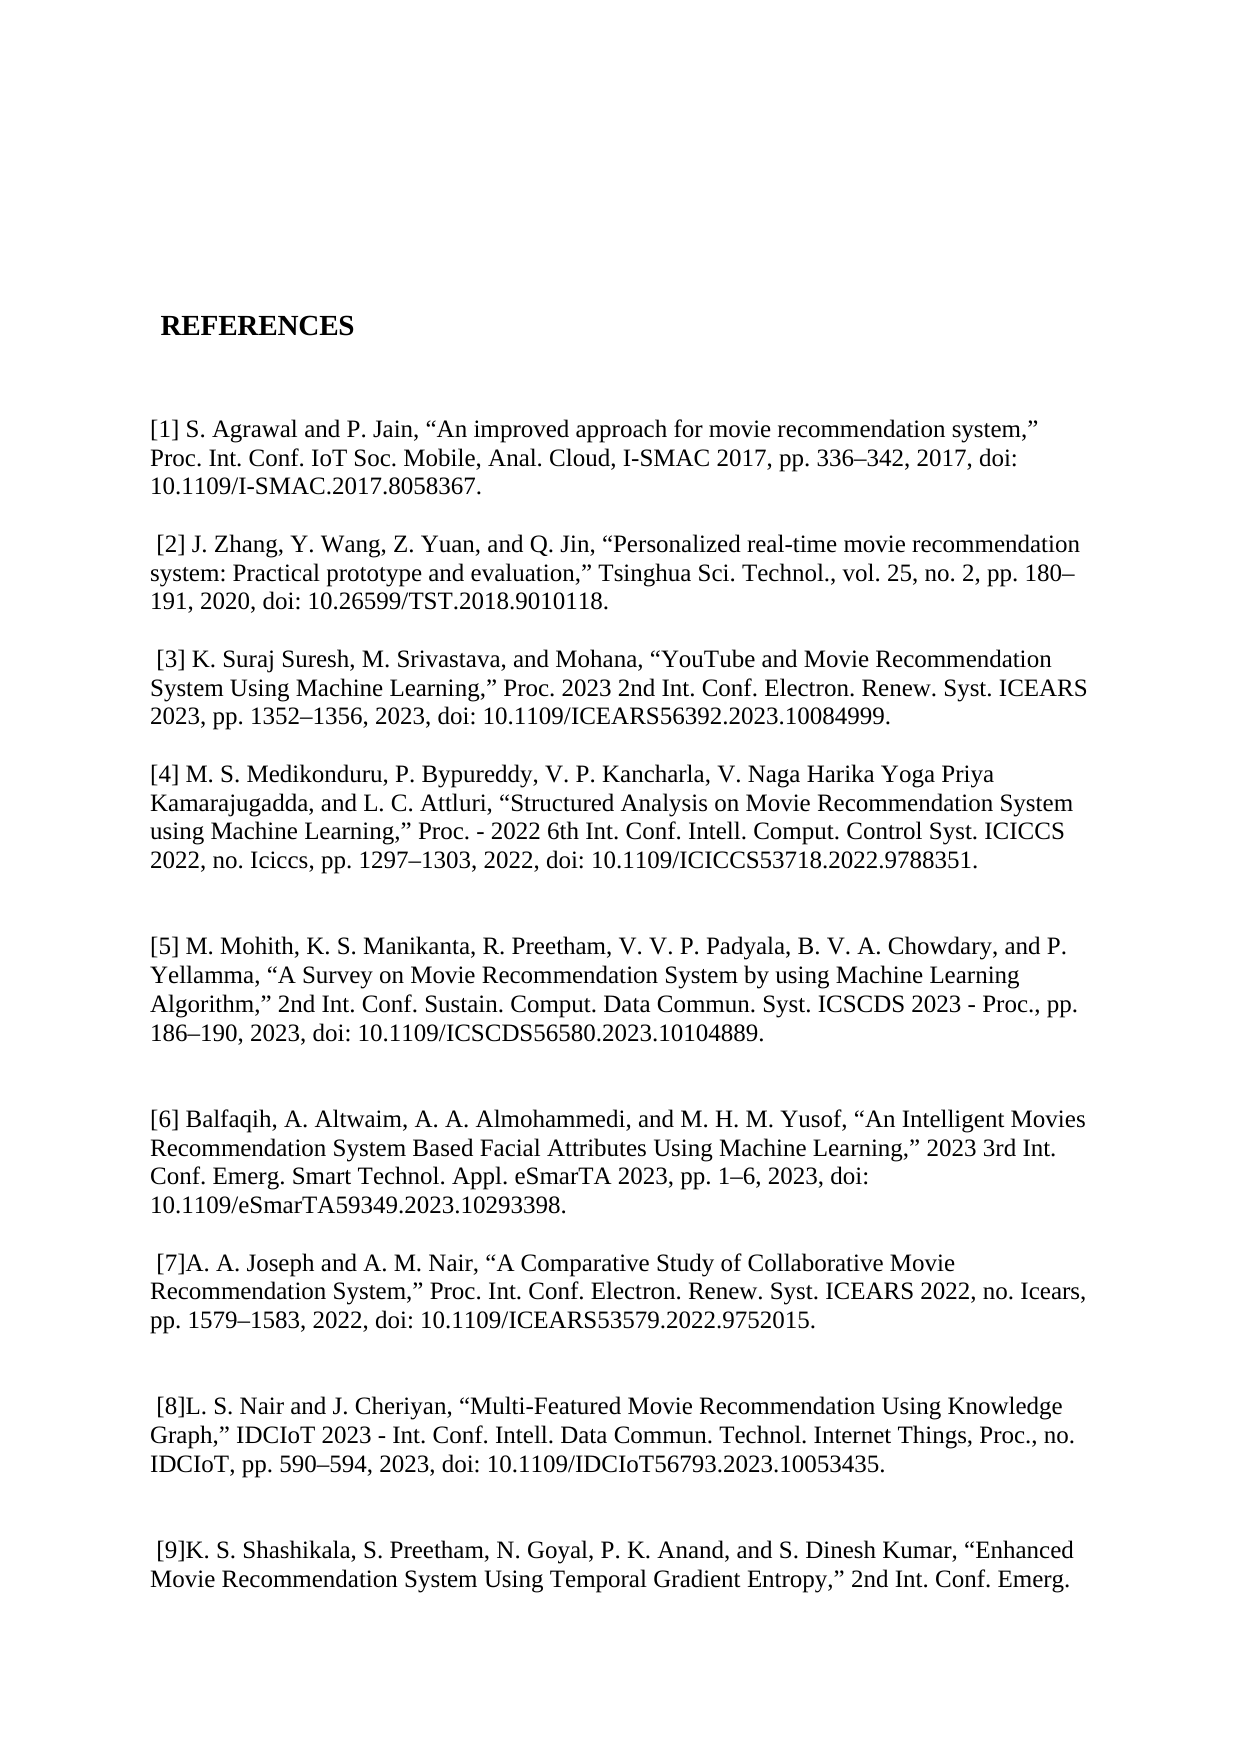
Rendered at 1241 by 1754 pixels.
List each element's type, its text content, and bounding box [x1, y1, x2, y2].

text [6] Balfaqih, A. Altwaim, A. A. Almohammedi, and M. H. M. Yusof, “An Intelligent Movies Recommendation System Based Facial Attributes Using Machine Learning,” 2023 3rd Int. Conf. Emerg. Smart Technol. Appl. eSmarTA 2023, pp. 1–6, 2023, doi: 10.1109/eSmarTA59349.2023.10293398. [150, 1104, 1090, 1219]
text [2] J. Zhang, Y. Wang, Z. Yuan, and Q. Jin, “Personalized real-time movie recommendation system: Practical prototype and evaluation,” Tsinghua Sci. Technol., vol. 25, no. 2, pp. 180–191, 2020, doi: 10.26599/TST.2018.9010118. [150, 529, 1090, 615]
text [1] S. Agrawal and P. Jain, “An improved approach for movie recommendation system,” Proc. Int. Conf. IoT Soc. Mobile, Anal. Cloud, I-SMAC 2017, pp. 336–342, 2017, doi: 10.1109/I-SMAC.2017.8058367. [150, 414, 1090, 500]
text [7]A. A. Joseph and A. M. Nair, “A Comparative Study of Collaborative Movie Recommendation System,” Proc. Int. Conf. Electron. Renew. Syst. ICEARS 2022, no. Icears, pp. 1579–1583, 2022, doi: 10.1109/ICEARS53579.2022.9752015. [150, 1248, 1090, 1334]
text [150, 1535, 1090, 1593]
text [3] K. Suraj Suresh, M. Srivastava, and Mohana, “YouTube and Movie Recommendation System Using Machine Learning,” Proc. 2023 2nd Int. Conf. Electron. Renew. Syst. ICEARS 2023, pp. 1352–1356, 2023, doi: 10.1109/ICEARS56392.2023.10084999. [150, 644, 1090, 730]
text [8]L. S. Nair and J. Cheriyan, “Multi-Featured Movie Recommendation Using Knowledge Graph,” IDCIoT 2023 - Int. Conf. Intell. Data Commun. Technol. Internet Things, Proc., no. IDCIoT, pp. 590–594, 2023, doi: 10.1109/IDCIoT56793.2023.10053435. [150, 1391, 1090, 1478]
text [4] M. S. Medikonduru, P. Bypureddy, V. P. Kancharla, V. Naga Harika Yoga Priya Kamarajugadda, and L. C. Attluri, “Structured Analysis on Movie Recommendation System using Machine Learning,” Proc. - 2022 6th Int. Conf. Intell. Comput. Control Syst. ICICCS 2022, no. Iciccs, pp. 1297–1303, 2022, doi: 10.1109/ICICCS53718.2022.9788351. [150, 759, 1090, 874]
text REFERENCES [160, 308, 1090, 341]
text [5] M. Mohith, K. S. Manikanta, R. Preetham, V. V. P. Padyala, B. V. A. Chowdary, and P. Yellamma, “A Survey on Movie Recommendation System by using Machine Learning Algorithm,” 2nd Int. Conf. Sustain. Comput. Data Commun. Syst. ICSCDS 2023 - Proc., pp. 186–190, 2023, doi: 10.1109/ICSCDS56580.2023.10104889. [150, 931, 1090, 1046]
